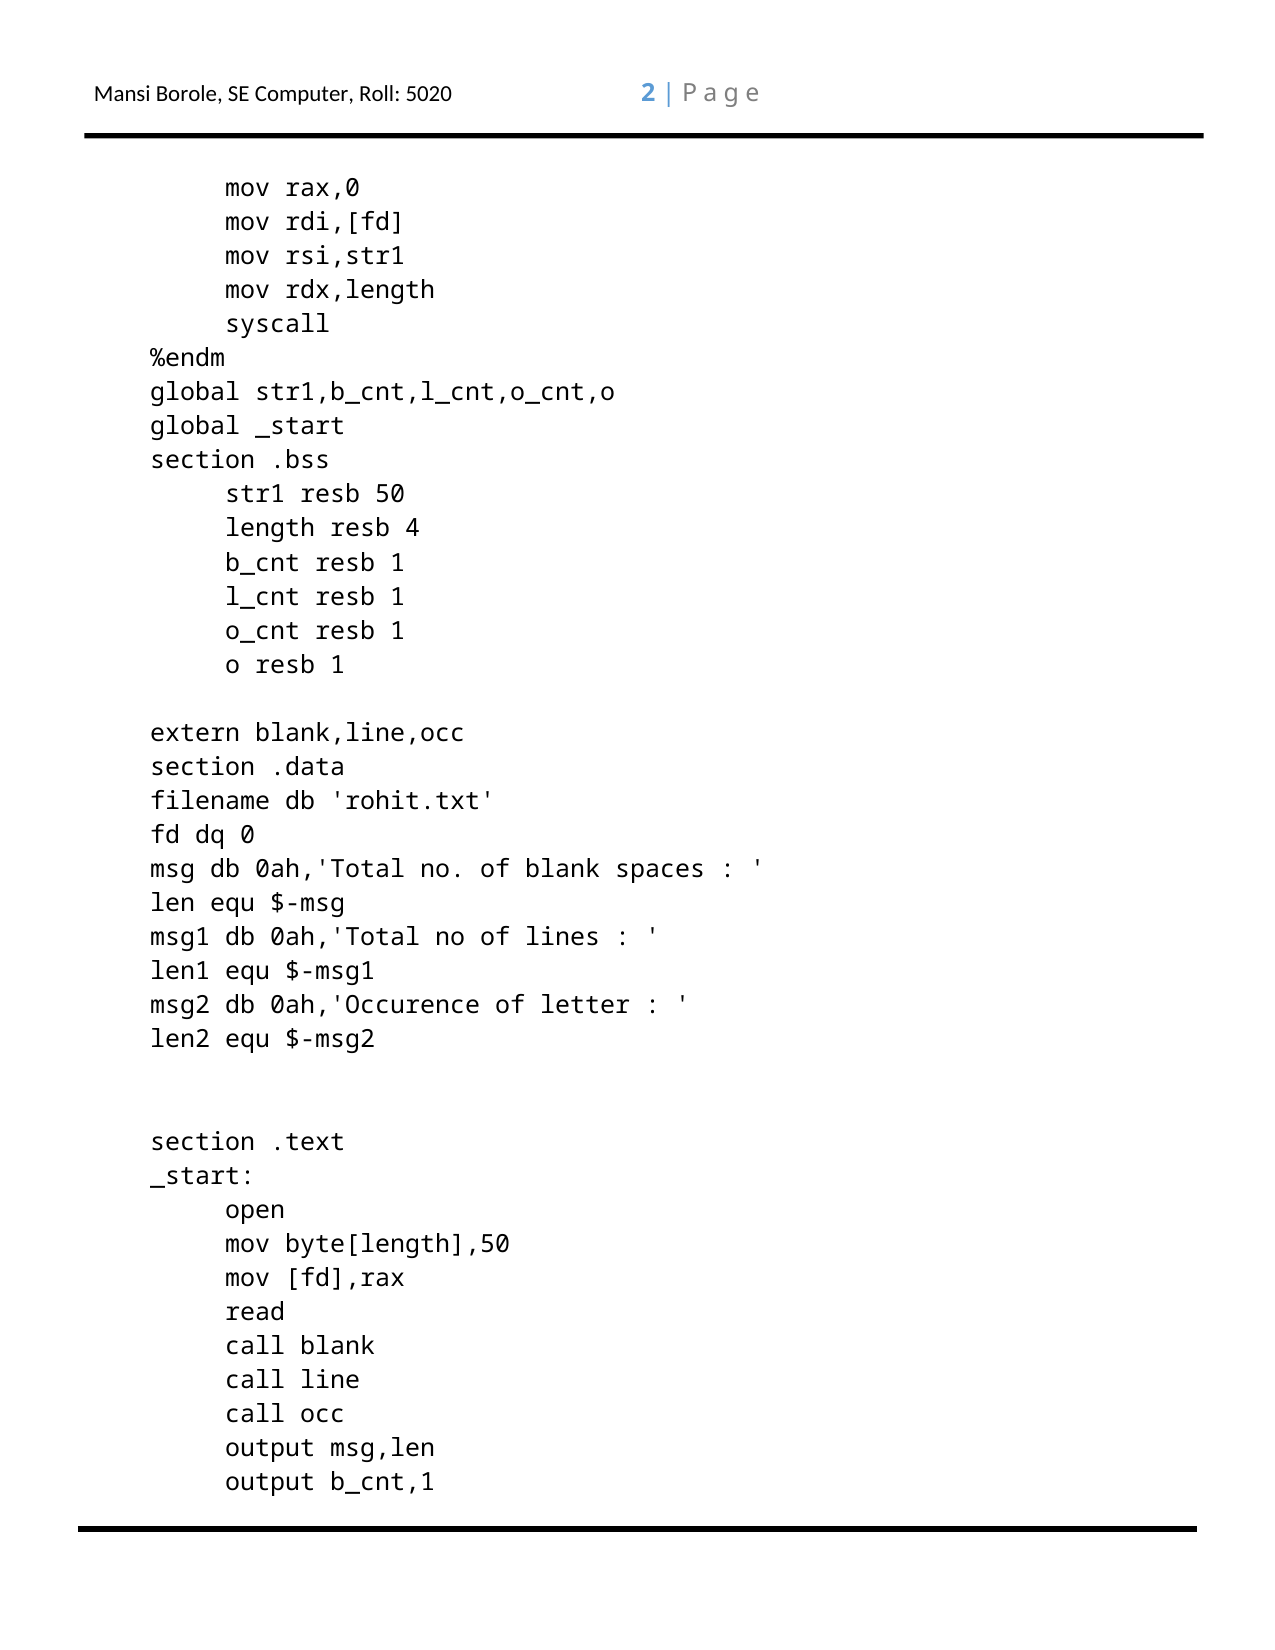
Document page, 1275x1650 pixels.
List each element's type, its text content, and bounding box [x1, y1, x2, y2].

text str1 resb 50 [150, 476, 1209, 510]
text filename db 'rohit.txt' [150, 783, 1209, 817]
text output msg,len [150, 1430, 1209, 1464]
text fd dq 0 [150, 817, 1209, 851]
text section .data [150, 748, 1209, 783]
text b_cnt resb 1 [150, 544, 1209, 578]
text msg db 0ah,'Total no. of blank spaces : ' [150, 851, 1209, 885]
text l_cnt resb 1 [150, 578, 1209, 612]
text call occ [150, 1396, 1209, 1430]
text o resb 1 [150, 646, 1209, 680]
text len equ $-msg [150, 885, 1209, 919]
text syscall [150, 306, 1209, 340]
text output b_cnt,1 [150, 1464, 1209, 1498]
text %endm [150, 340, 1209, 374]
text len2 equ $-msg2 [150, 1021, 1209, 1055]
text open [150, 1191, 1209, 1225]
text msg2 db 0ah,'Occurence of letter : ' [150, 987, 1209, 1021]
text global _start [150, 408, 1209, 442]
text global str1,b_cnt,l_cnt,o_cnt,o [150, 374, 1209, 408]
text extern blank,line,occ [150, 714, 1209, 748]
text section .bss [150, 442, 1209, 476]
text read [150, 1293, 1209, 1328]
text length resb 4 [150, 510, 1209, 544]
text _start: [150, 1157, 1209, 1191]
text section .text [150, 1123, 1209, 1157]
text o_cnt resb 1 [150, 612, 1209, 646]
text mov rsi,str1 [150, 238, 1209, 272]
text msg1 db 0ah,'Total no of lines : ' [150, 919, 1209, 953]
text mov rdi,[fd] [150, 203, 1209, 238]
text mov byte[length],50 [150, 1225, 1209, 1259]
text mov rax,0 [150, 169, 1209, 203]
text call blank [150, 1328, 1209, 1362]
text mov [fd],rax [150, 1259, 1209, 1293]
text len1 equ $-msg1 [150, 953, 1209, 987]
text mov rdx,length [150, 272, 1209, 306]
text call line [150, 1362, 1209, 1396]
